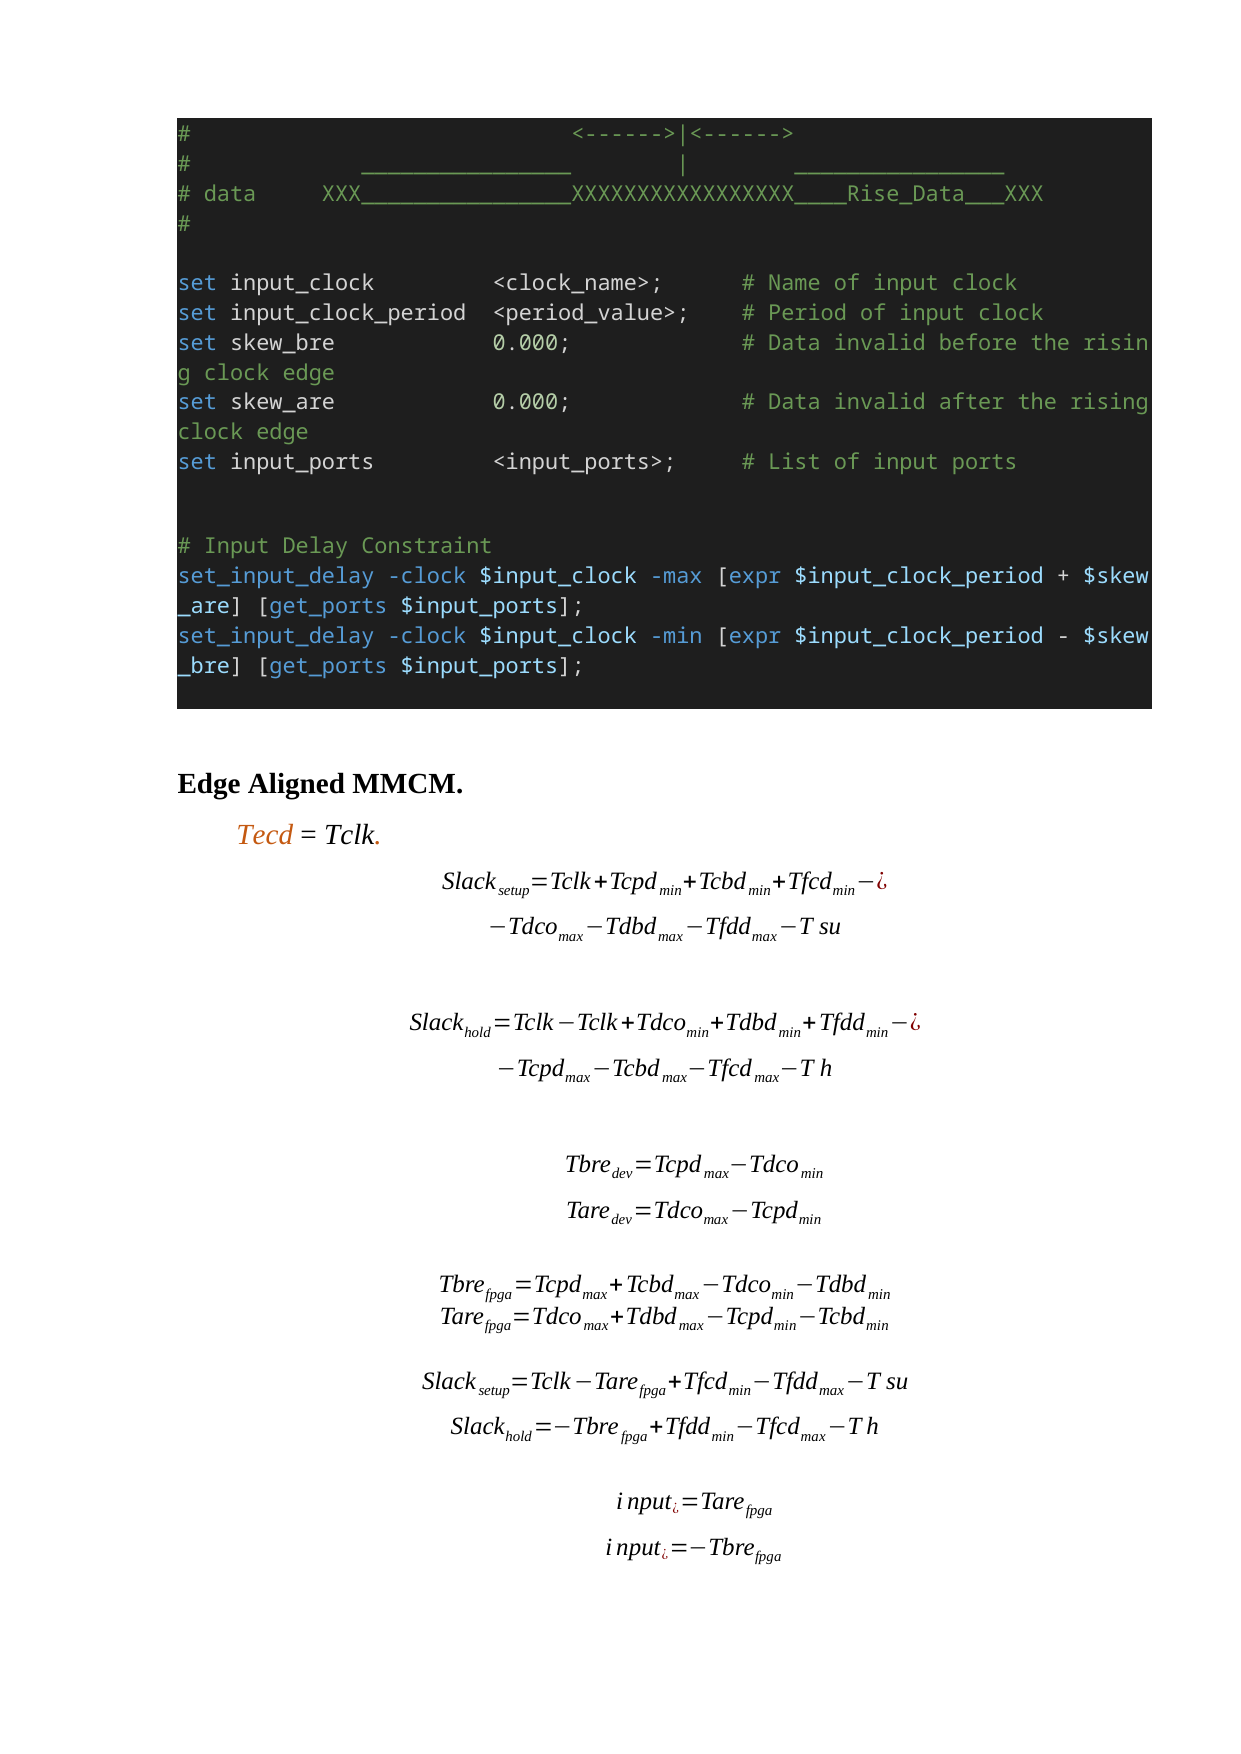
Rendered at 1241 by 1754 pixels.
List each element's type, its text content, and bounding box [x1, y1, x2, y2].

text set input_clock_period <period_value>; # Period of input clock [177, 297, 1152, 327]
text # <------>|<------> [177, 118, 1152, 148]
text Edge Aligned MMCM. [177, 767, 1152, 800]
text set input_clock <clock_name>; # Name of input clock [177, 267, 1152, 297]
text # data XXX________________XXXXXXXXXXXXXXXXX____Rise_Data___XXX [177, 178, 1152, 207]
text set input_ports <input_ports>; # List of input ports [177, 446, 1152, 476]
text set skew_bre 0.000; # Data invalid before the rising clock edge [177, 327, 1152, 386]
text # ________________ | ________________ [177, 148, 1152, 178]
text # Input Delay Constraint [177, 530, 1152, 560]
text set_input_delay -clock $input_clock -max [expr $input_clock_period + $skew_are] [get_ports $input_ports]; [177, 560, 1152, 620]
text set skew_are 0.000; # Data invalid after the rising clock edge [177, 386, 1152, 446]
text # [177, 207, 1152, 237]
list Tecd = Tclk. [177, 817, 1152, 851]
text set_input_delay -clock $input_clock -min [expr $input_clock_period - $skew_bre] [get_ports $input_ports]; [177, 620, 1152, 679]
